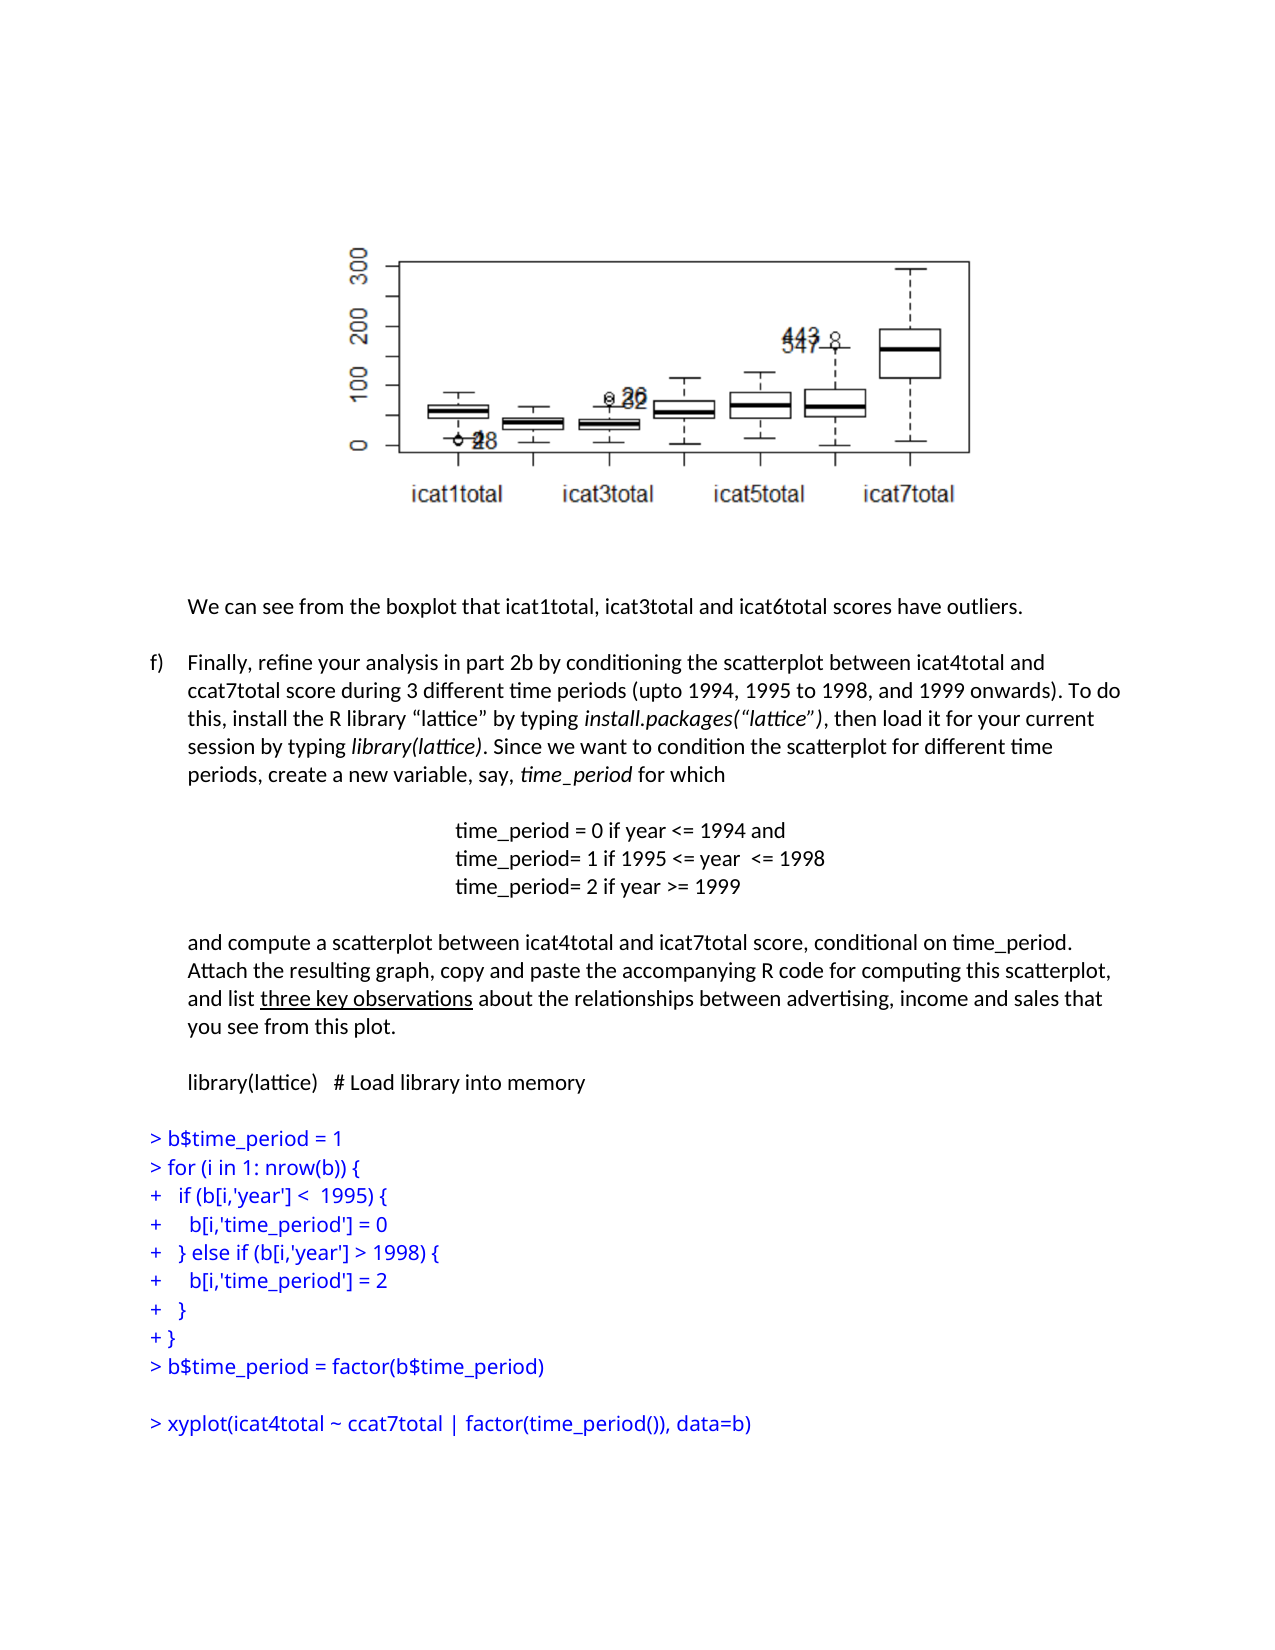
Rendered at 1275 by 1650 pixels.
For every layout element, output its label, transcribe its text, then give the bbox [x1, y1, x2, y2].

text + b[i,'time_period'] = 0 [150, 1210, 1125, 1238]
text + } else if (b[i,'year'] > 1998) { [150, 1238, 1125, 1267]
text + if (b[i,'year'] < 1995) { [150, 1181, 1125, 1210]
text > xyplot(icat4total ~ ccat7total | factor(time_period()), data=b) [150, 1380, 1125, 1437]
list time_period= 2 if year >= 1999 [225, 872, 1125, 900]
text > for (i in 1: nrow(b)) { [150, 1153, 1125, 1181]
text > b$time_period = factor(b$time_period) [150, 1352, 1125, 1380]
picture [286, 150, 1027, 592]
list Finally, refine your analysis in part 2b by conditioning the scatterplot between icat4total and ccat7total score during 3 different time periods (upto 1994, 1995 to 1998, and 1999 onwards). To do this, install the R library “lattice” by typing install.packages(“lattice”), then load it for your current session by typing library(lattice). Since we want to condition the scatterplot for different time periods, create a new variable, say, time_period for which [150, 648, 1125, 788]
list library(lattice) # Load library into memory [187, 1068, 1125, 1096]
text + } [150, 1323, 1125, 1352]
list We can see from the boxplot that icat1total, icat3total and icat6total scores have outliers. [187, 592, 1125, 620]
list and compute a scatterplot between icat4total and icat7total score, conditional on time_period. Attach the resulting graph, copy and paste the accompanying R code for computing this scatterplot, and list three key observations about the relationships between advertising, income and sales that you see from this plot. [187, 928, 1125, 1040]
text > b$time_period = 1 [150, 1124, 1125, 1153]
text + } [150, 1295, 1125, 1323]
list time_period = 0 if year <= 1994 and [450, 816, 1125, 844]
text + b[i,'time_period'] = 2 [150, 1267, 1125, 1295]
list time_period= 1 if 1995 <= year <= 1998 [225, 844, 1125, 872]
